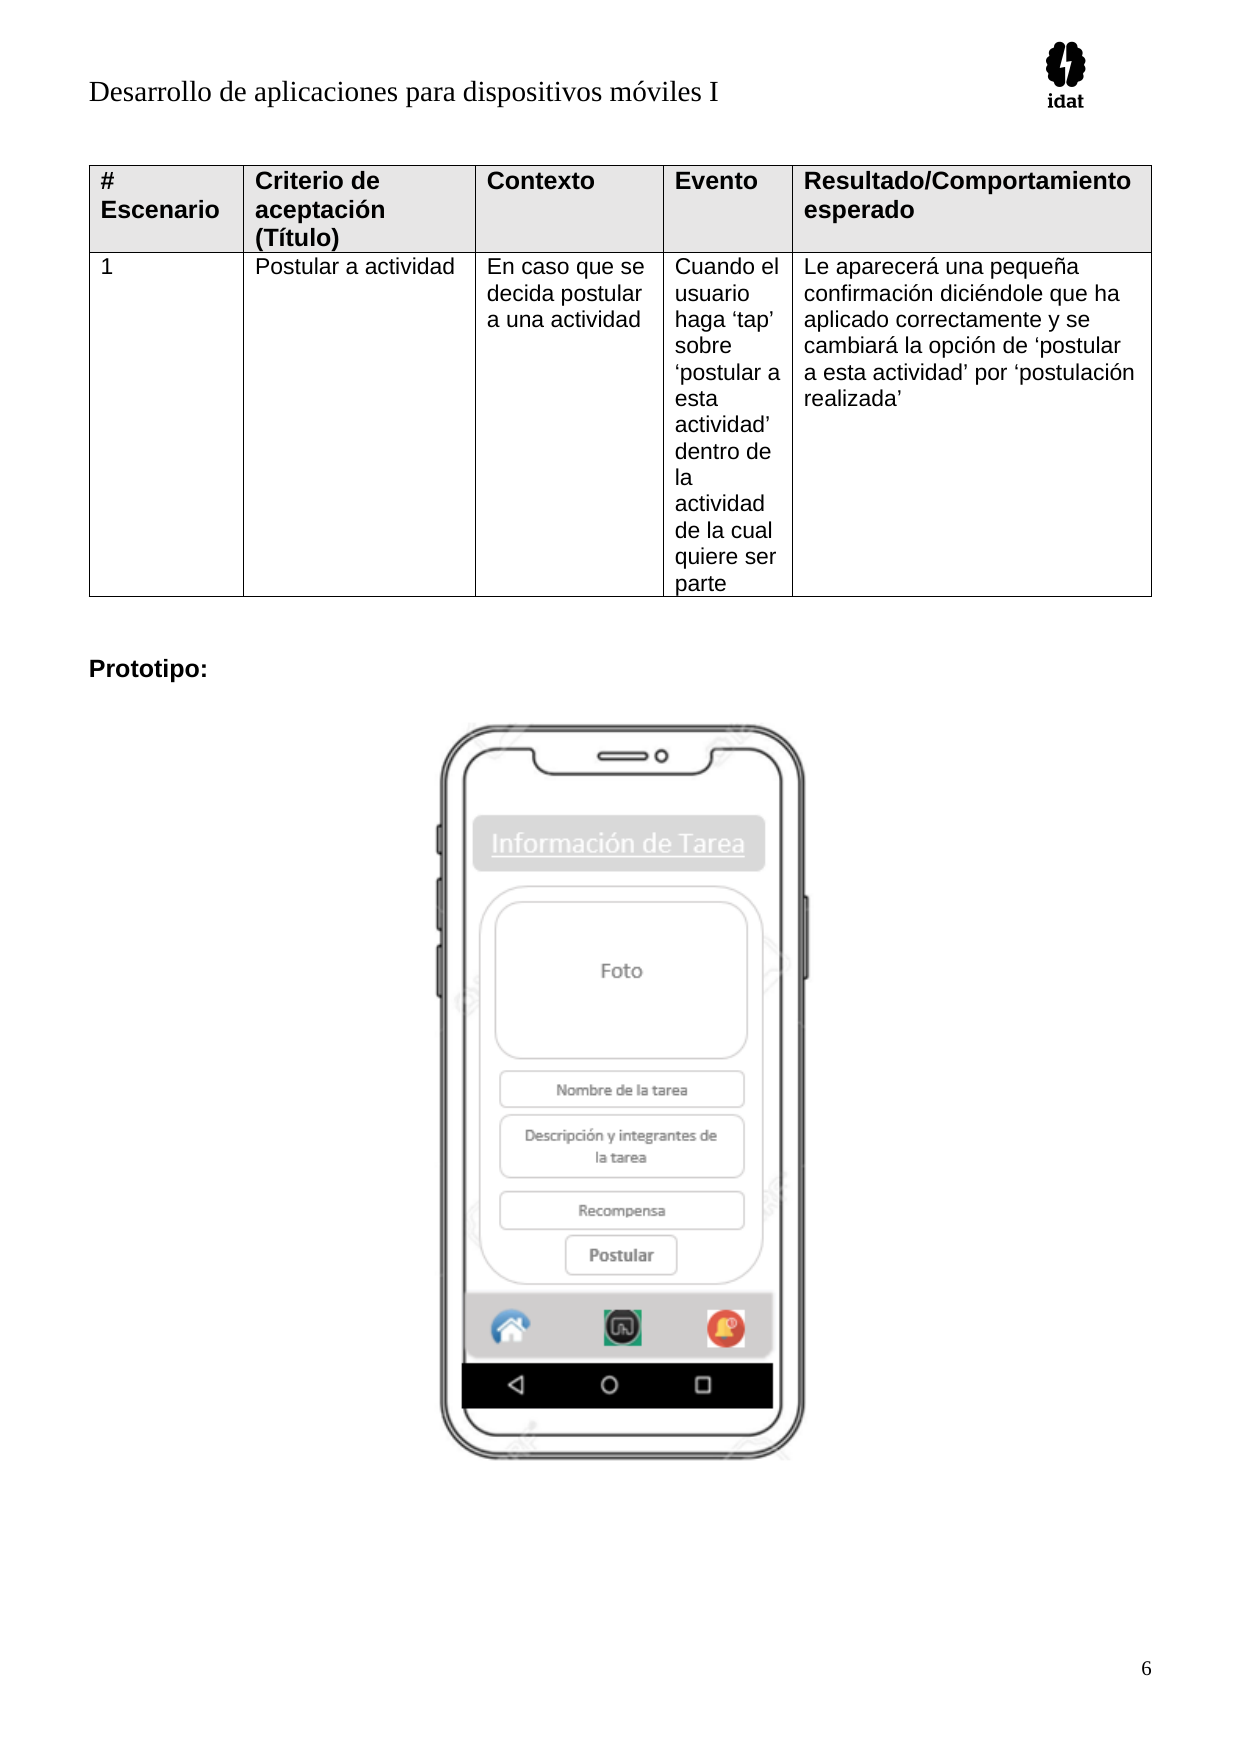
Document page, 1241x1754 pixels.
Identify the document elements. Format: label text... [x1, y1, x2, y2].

table_cell Cuando el usuario haga ‘tap’ sobre ‘postular a esta actividad’ dentro de la actividad de la cual quiere ser parte [664, 253, 792, 596]
table_header # Escenario [90, 166, 243, 252]
table_header Evento [664, 166, 792, 252]
table_header Contexto [476, 166, 663, 252]
table_cell Postular a actividad [244, 253, 475, 596]
table_cell 1 [90, 253, 243, 596]
picture [412, 712, 828, 1473]
picture [1029, 39, 1102, 111]
table_header Resultado/Comportamiento esperado [793, 166, 1151, 252]
table_cell Le aparecerá una pequeña confirmación diciéndole que ha aplicado correctamente y se cambiará la opción de ‘postular a esta actividad’ por ‘postulación realizada’ [793, 253, 1151, 596]
table_cell En caso que se decida postular a una actividad [476, 253, 663, 596]
text Prototipo: [89, 654, 1152, 683]
table_header Criterio de aceptación (Título) [244, 166, 475, 252]
